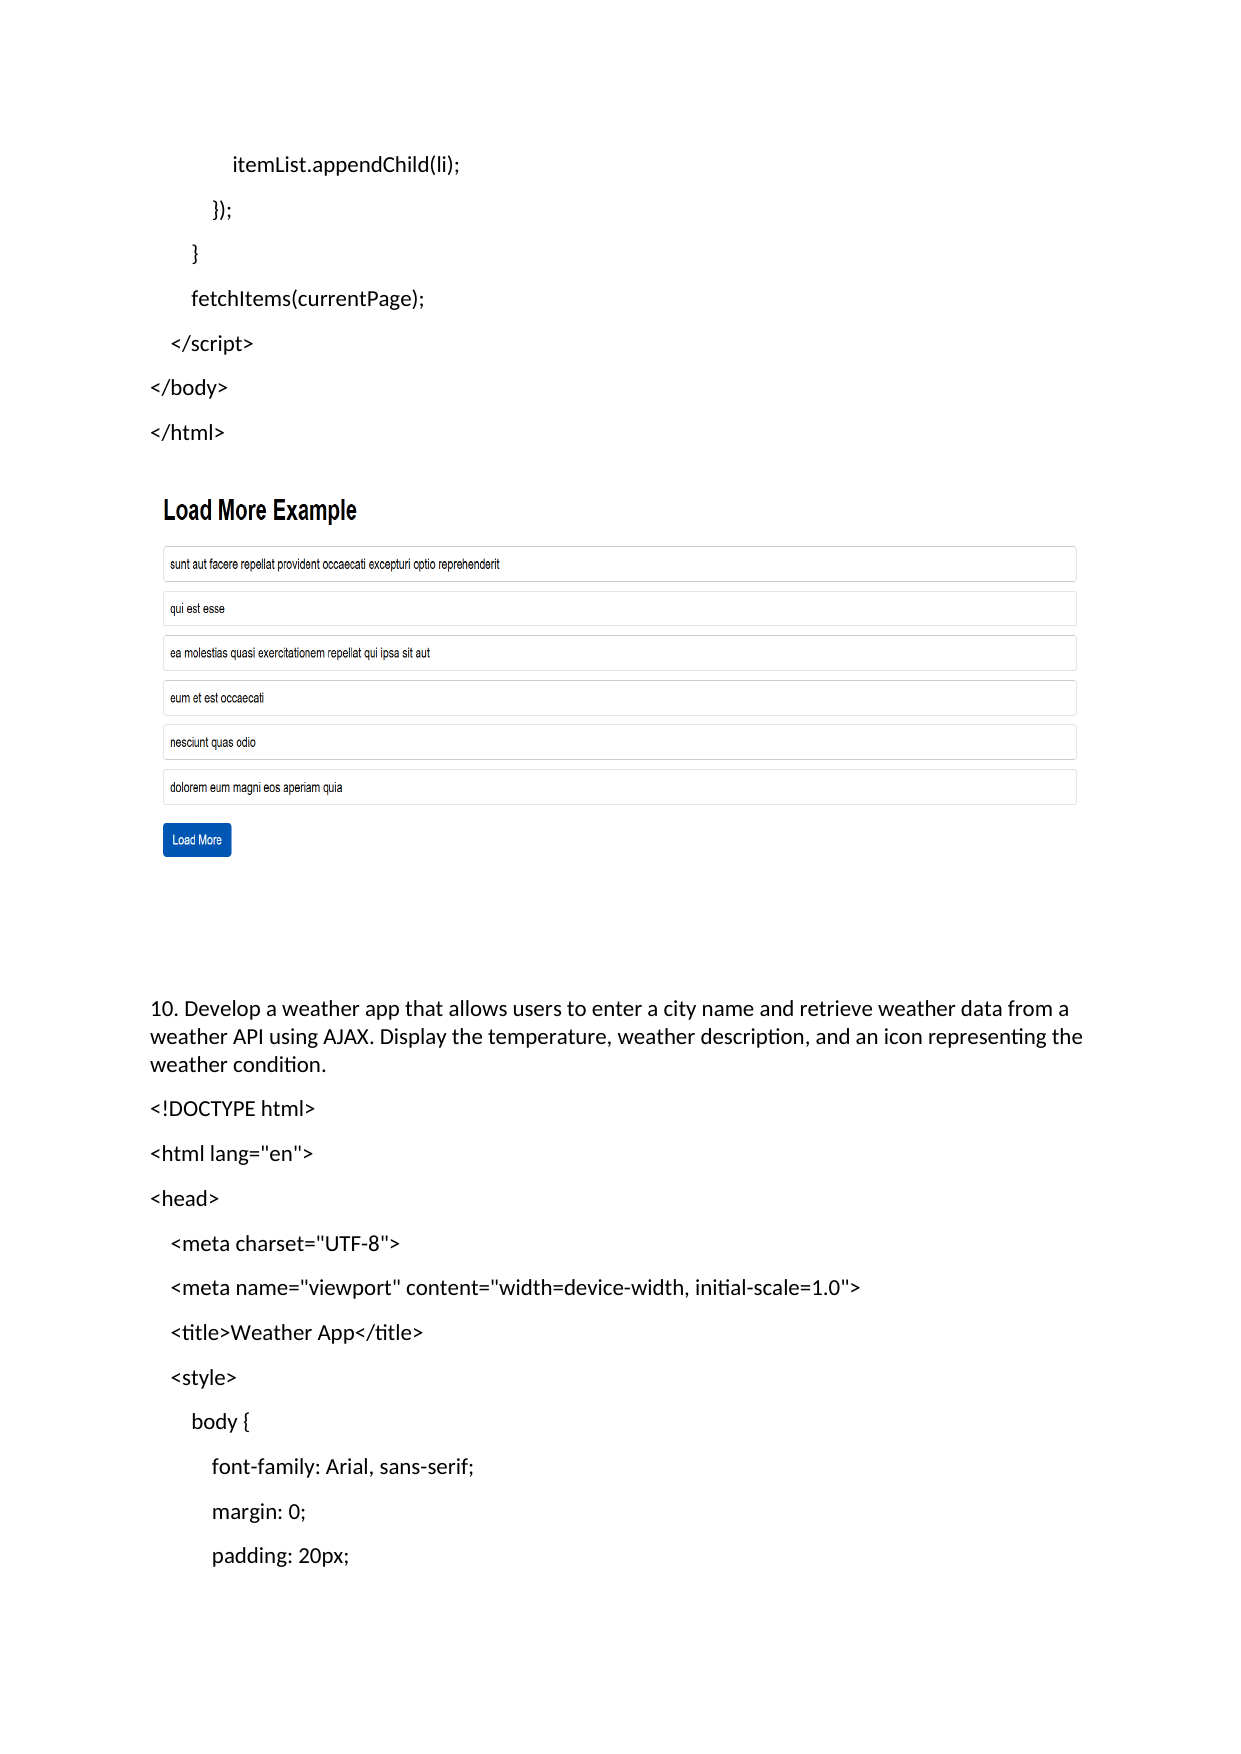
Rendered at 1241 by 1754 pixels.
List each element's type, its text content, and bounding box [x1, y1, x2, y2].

text </html> [150, 418, 1090, 446]
text </body> [150, 373, 1090, 401]
text padding: 20px; [150, 1541, 1090, 1569]
text 10. Develop a weather app that allows users to enter a city name and retrieve weather data from a weather API using AJAX. Display the temperature, weather description, and an icon representing the weather condition. [150, 994, 1090, 1078]
text <meta charset="UTF-8"> [150, 1229, 1090, 1257]
text }); [150, 195, 1090, 223]
text <!DOCTYPE html> [150, 1094, 1090, 1123]
text <style> [150, 1363, 1090, 1391]
picture [150, 462, 1089, 888]
text <title>Weather App</title> [150, 1318, 1090, 1346]
text } [150, 239, 1090, 267]
text font-family: Arial, sans-serif; [150, 1452, 1090, 1480]
text </script> [150, 329, 1090, 357]
text margin: 0; [150, 1497, 1090, 1525]
text <head> [150, 1184, 1090, 1212]
text <meta name="viewport" content="width=device-width, initial-scale=1.0"> [150, 1273, 1090, 1301]
text <html lang="en"> [150, 1139, 1090, 1167]
text fetchItems(currentPage); [150, 284, 1090, 312]
text itemList.appendChild(li); [150, 150, 1090, 178]
text body { [150, 1407, 1090, 1435]
